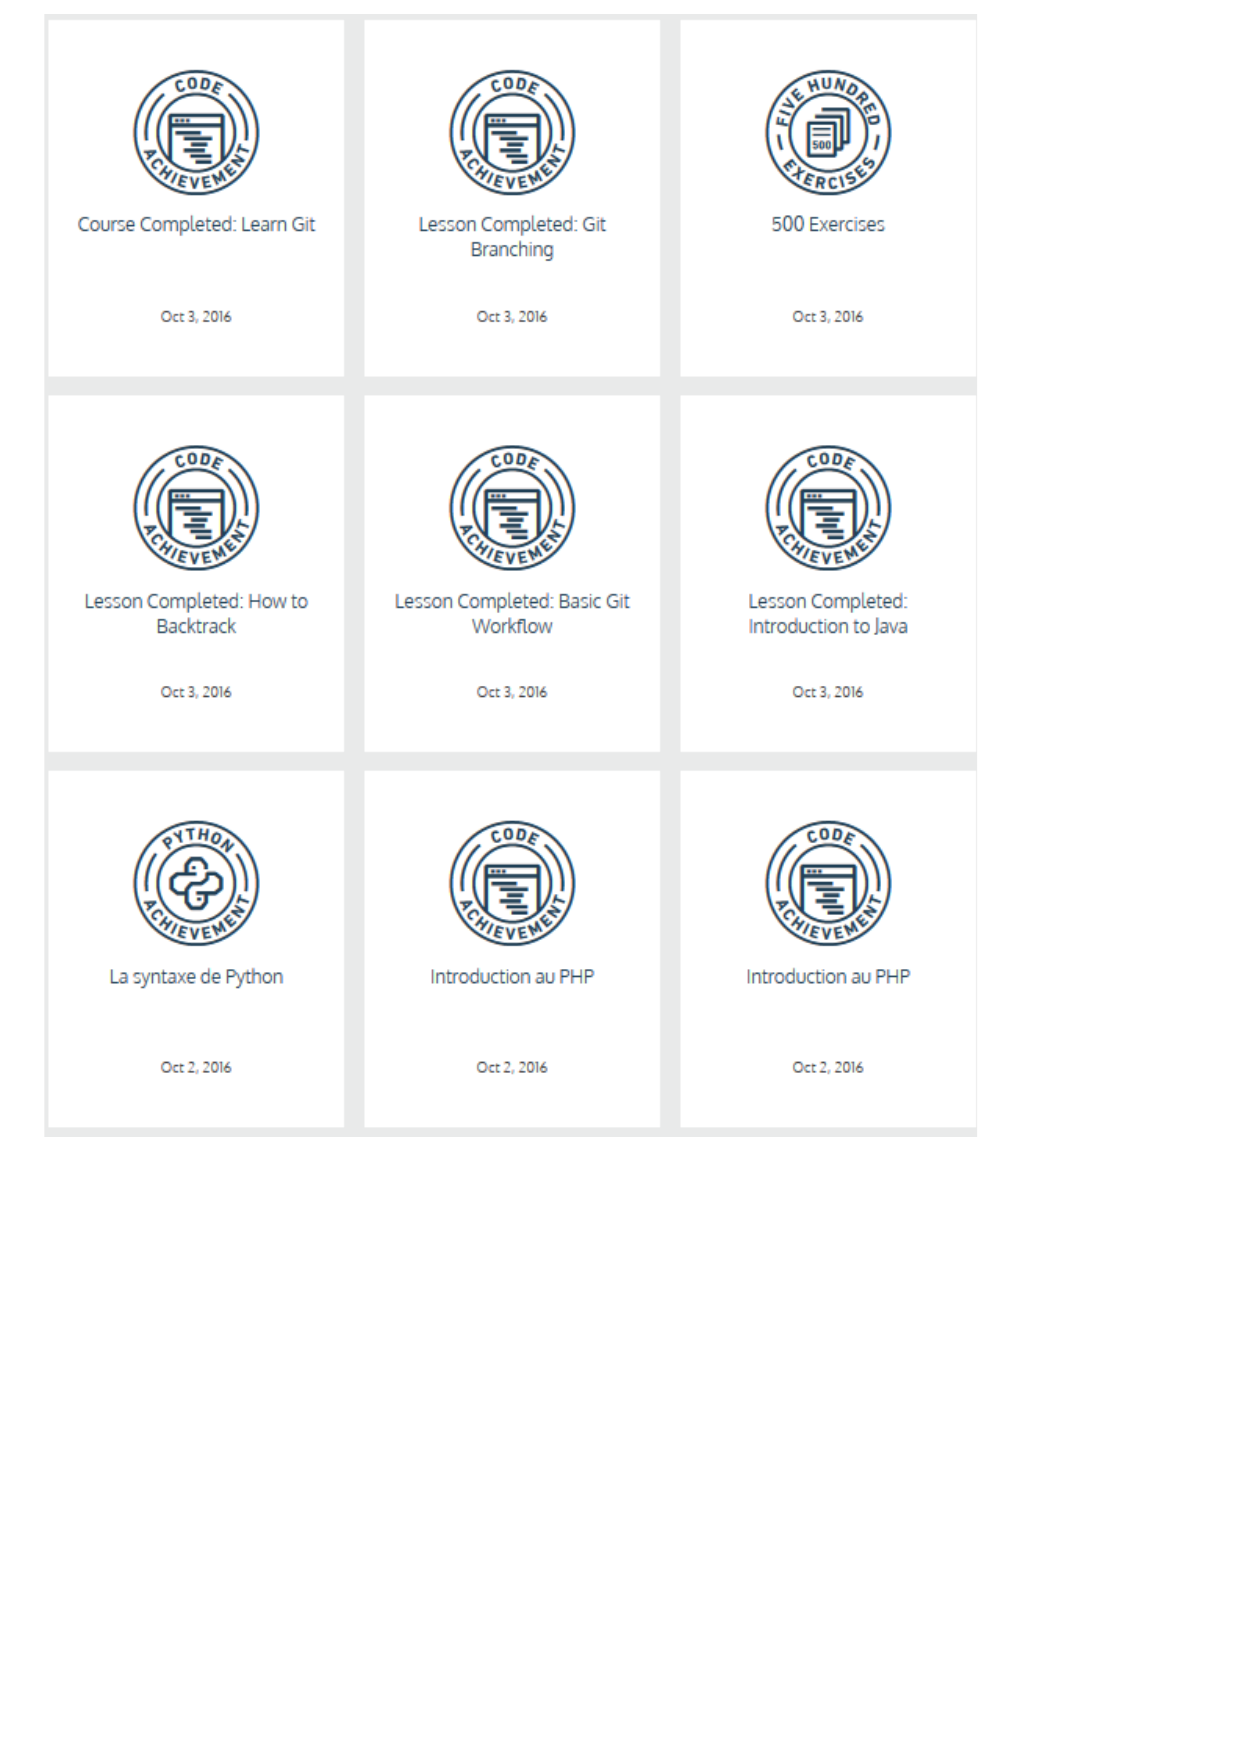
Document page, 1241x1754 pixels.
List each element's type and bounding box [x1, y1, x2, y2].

picture [44, 14, 978, 1137]
